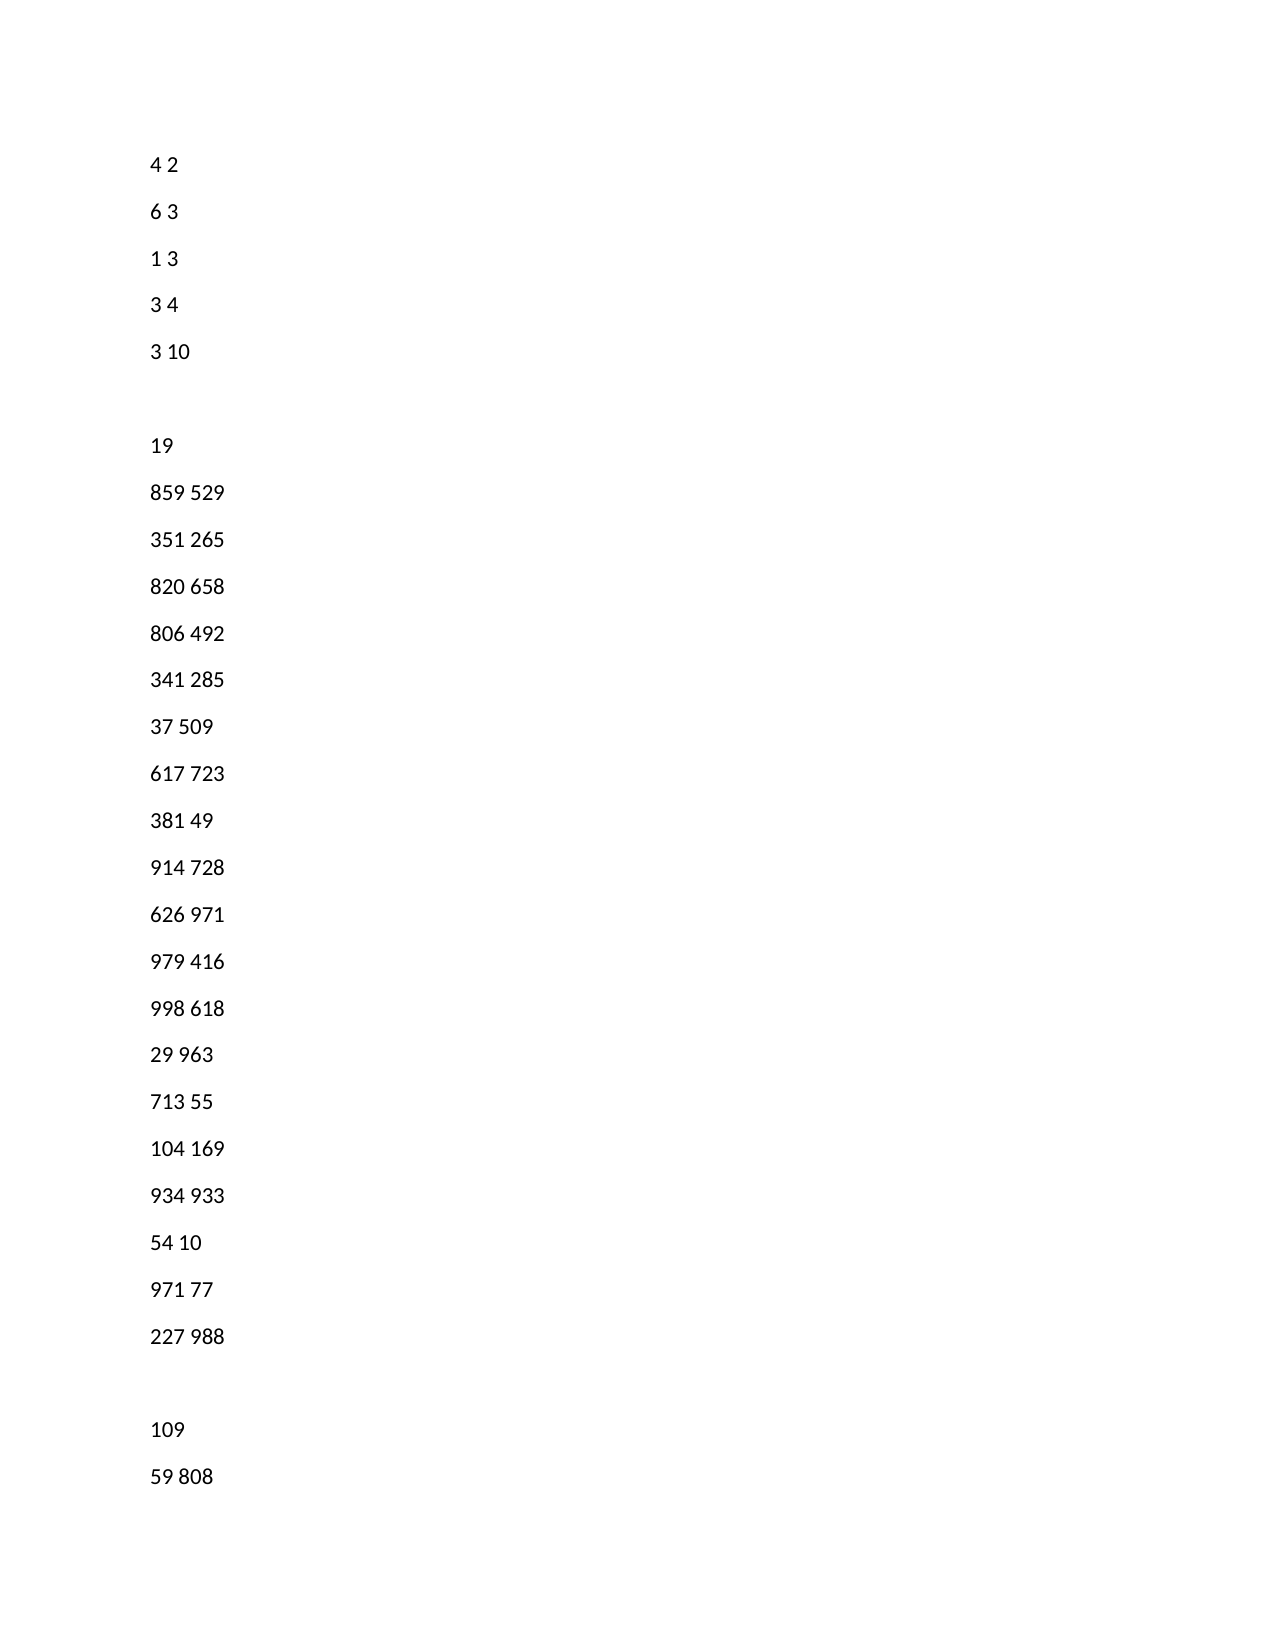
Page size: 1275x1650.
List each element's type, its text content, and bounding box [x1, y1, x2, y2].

text 37 509 [150, 712, 1125, 741]
text 351 265 [150, 525, 1125, 553]
text 859 529 [150, 478, 1125, 506]
text 820 658 [150, 572, 1125, 600]
text 54 10 [150, 1228, 1125, 1256]
text 713 55 [150, 1087, 1125, 1116]
text 3 10 [150, 337, 1125, 366]
text 19 [150, 431, 1125, 459]
text 914 728 [150, 853, 1125, 881]
text 6 3 [150, 197, 1125, 225]
text 626 971 [150, 900, 1125, 928]
text 617 723 [150, 759, 1125, 787]
text 806 492 [150, 619, 1125, 647]
text 979 416 [150, 947, 1125, 975]
text 4 2 [150, 150, 1125, 178]
text 934 933 [150, 1181, 1125, 1209]
text 1 3 [150, 244, 1125, 272]
text 59 808 [150, 1462, 1125, 1491]
text 227 988 [150, 1322, 1125, 1350]
text 381 49 [150, 806, 1125, 834]
text 971 77 [150, 1275, 1125, 1303]
text 3 4 [150, 291, 1125, 319]
text 998 618 [150, 994, 1125, 1022]
text 104 169 [150, 1134, 1125, 1162]
text 341 285 [150, 666, 1125, 694]
text 29 963 [150, 1041, 1125, 1069]
text 109 [150, 1416, 1125, 1444]
